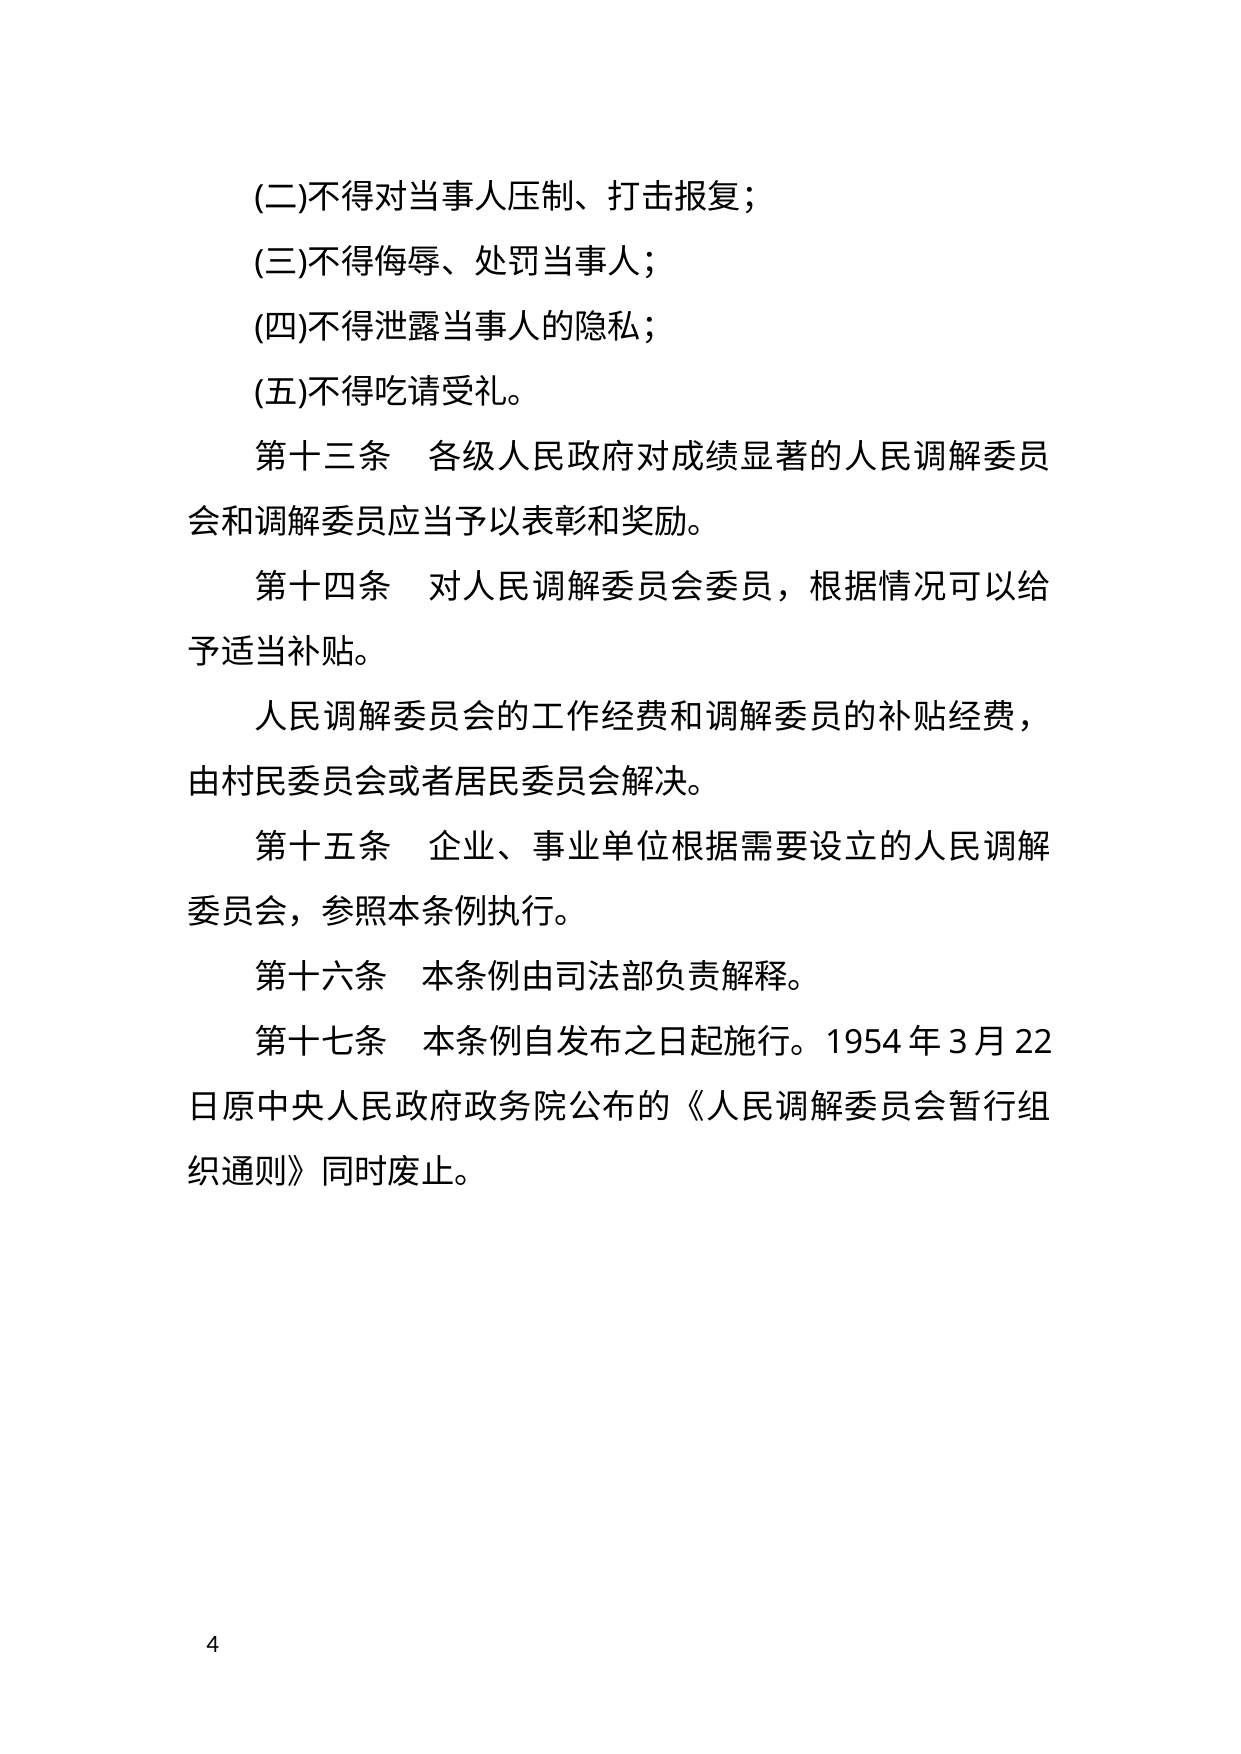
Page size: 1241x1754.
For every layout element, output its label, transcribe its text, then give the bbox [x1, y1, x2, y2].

text (二)不得对当事人压制、打击报复； [187, 162, 1053, 227]
text (五)不得吃请受礼。 [187, 357, 1053, 422]
text (四)不得泄露当事人的隐私； [187, 292, 1053, 357]
text 第十七条 本条例自发布之日起施行。1954年3月22日原中央人民政府政务院公布的《人民调解委员会暂行组织通则》同时废止。 [187, 1007, 1053, 1202]
text 第十五条 企业、事业单位根据需要设立的人民调解委员会，参照本条例执行。 [187, 812, 1053, 942]
text 第十四条 对人民调解委员会委员，根据情况可以给予适当补贴。 [187, 552, 1053, 682]
text (三)不得侮辱、处罚当事人； [187, 227, 1053, 292]
text 第十三条 各级人民政府对成绩显著的人民调解委员会和调解委员应当予以表彰和奖励。 [187, 422, 1053, 552]
text 人民调解委员会的工作经费和调解委员的补贴经费，由村民委员会或者居民委员会解决。 [187, 682, 1053, 812]
text 第十六条 本条例由司法部负责解释。 [187, 942, 1053, 1007]
